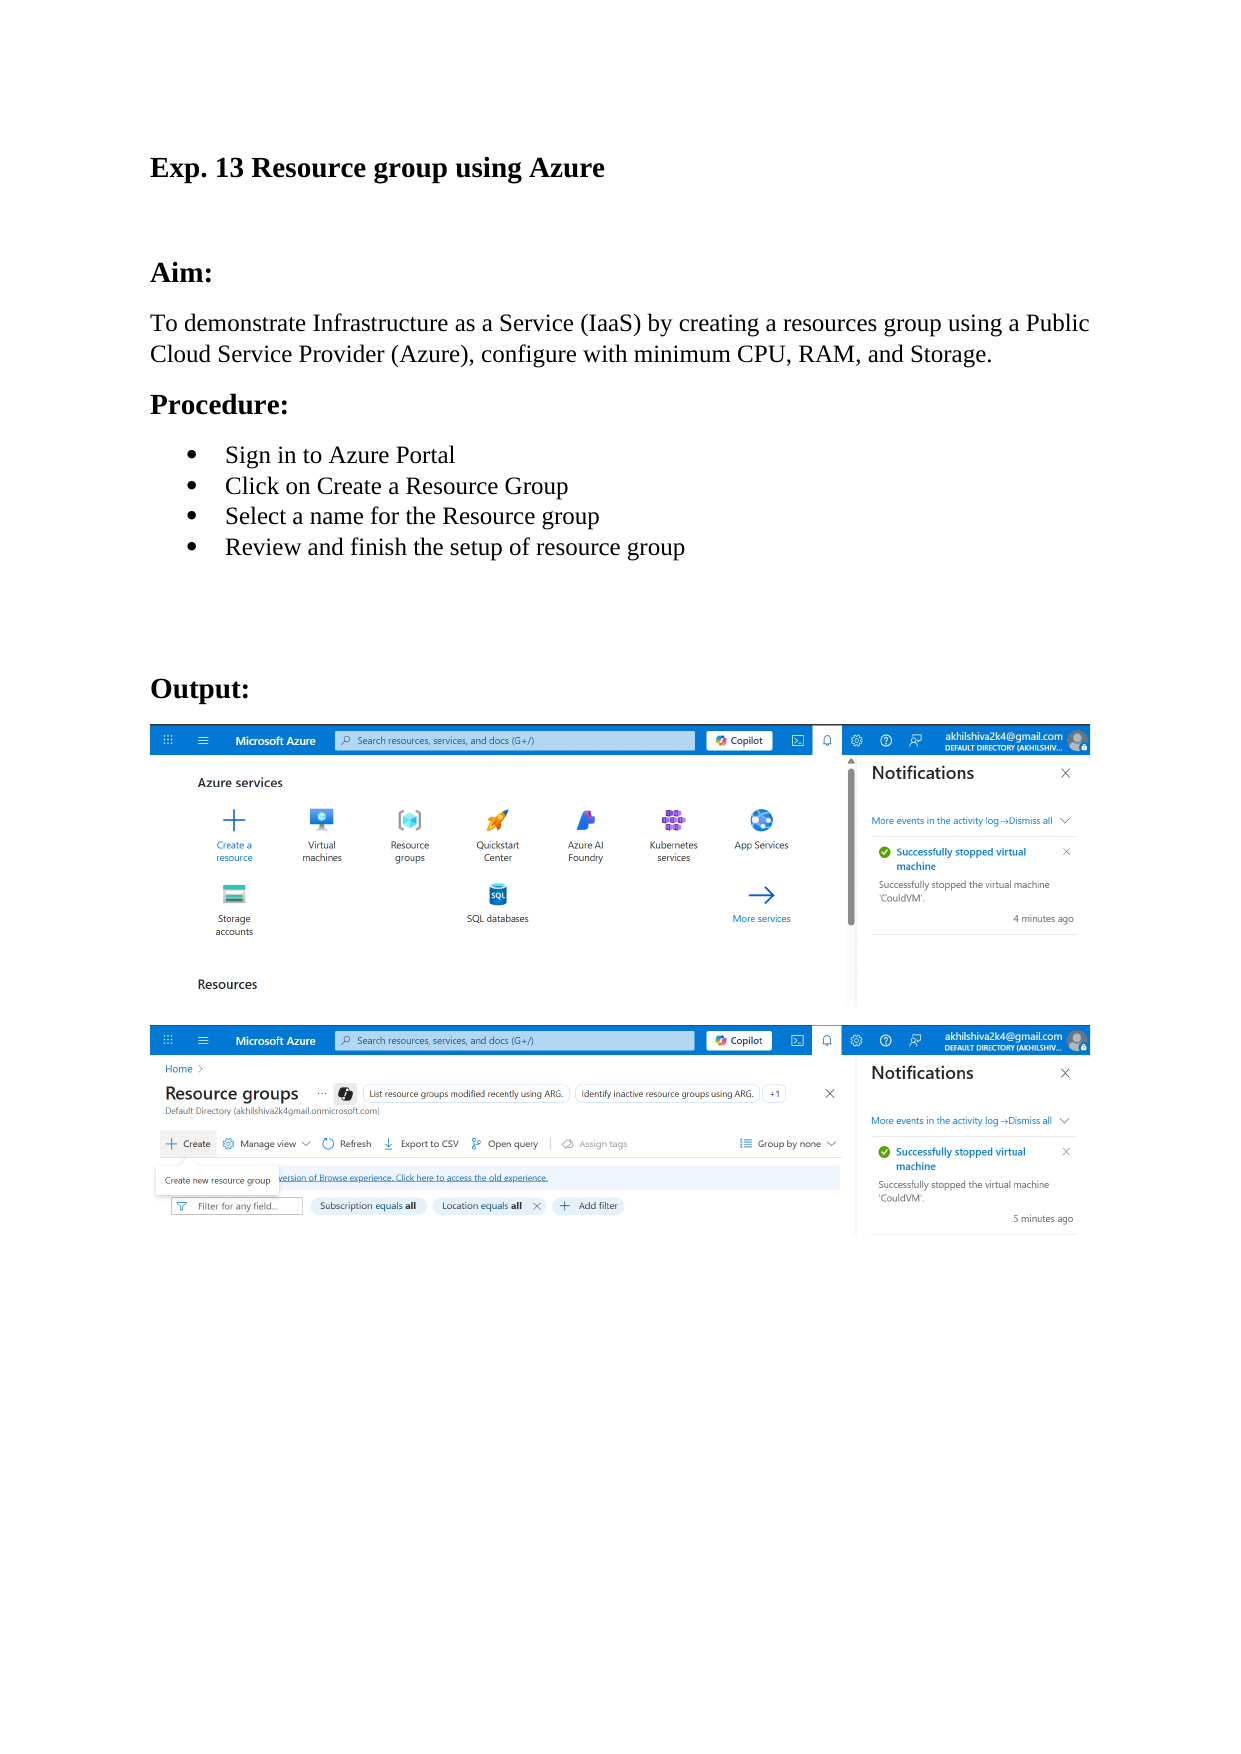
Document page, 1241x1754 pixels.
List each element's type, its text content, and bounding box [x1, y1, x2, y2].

text To demonstrate Infrastructure as a Service (IaaS) by creating a resources group using a Public Cloud Service Provider (Azure), configure with minimum CPU, RAM, and Storage. [150, 308, 1090, 368]
text Output: [150, 671, 1090, 705]
text Aim: [150, 256, 1090, 289]
list Click on Create a Resource Group [187, 471, 1090, 500]
text Procedure: [150, 387, 1090, 421]
text Exp. 13 Resource group using Azure [150, 150, 1090, 183]
list Review and finish the setup of resource group [187, 532, 1090, 561]
list Select a name for the Resource group [187, 501, 1090, 530]
list Sign in to Azure Portal [187, 440, 1090, 469]
picture [150, 1025, 1091, 1235]
picture [150, 724, 1091, 1007]
